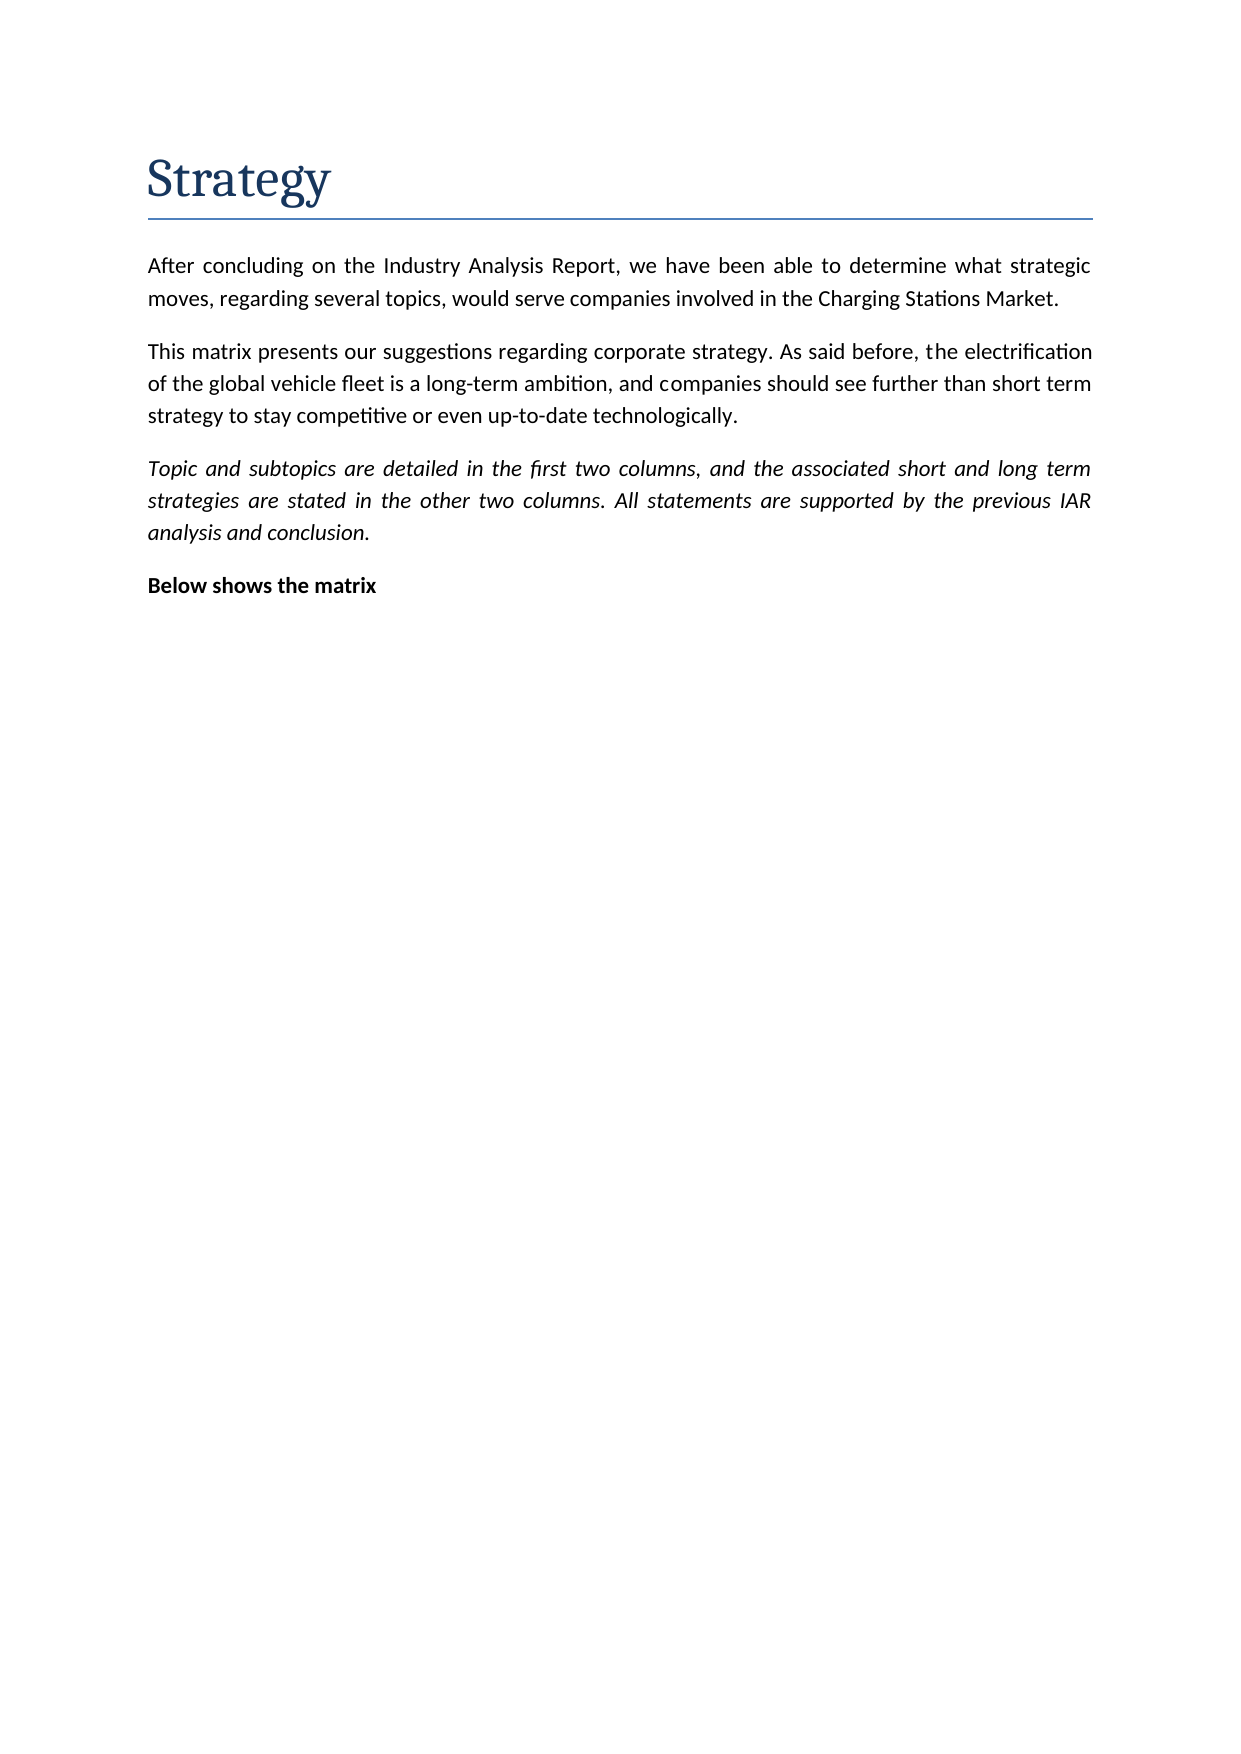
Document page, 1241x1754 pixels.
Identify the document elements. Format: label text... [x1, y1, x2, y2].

title Strategy [148, 148, 1093, 218]
text This matrix presents our suggestions regarding corporate strategy. As said before, the electrification of the global vehicle fleet is a long-term ambition, and companies should see further than short term strategy to stay competitive or even up-to-date technologically. [148, 337, 1093, 429]
text After concluding on the Industry Analysis Report, we have been able to determine what strategic moves, regarding several topics, would serve companies involved in the Charging Stations Market. [148, 252, 1093, 312]
text Topic and subtopics are detailed in the first two columns, and the associated short and long term strategies are stated in the other two columns. All statements are supported by the previous IAR analysis and conclusion. [148, 454, 1093, 547]
text Below shows the matrix [148, 572, 1093, 599]
